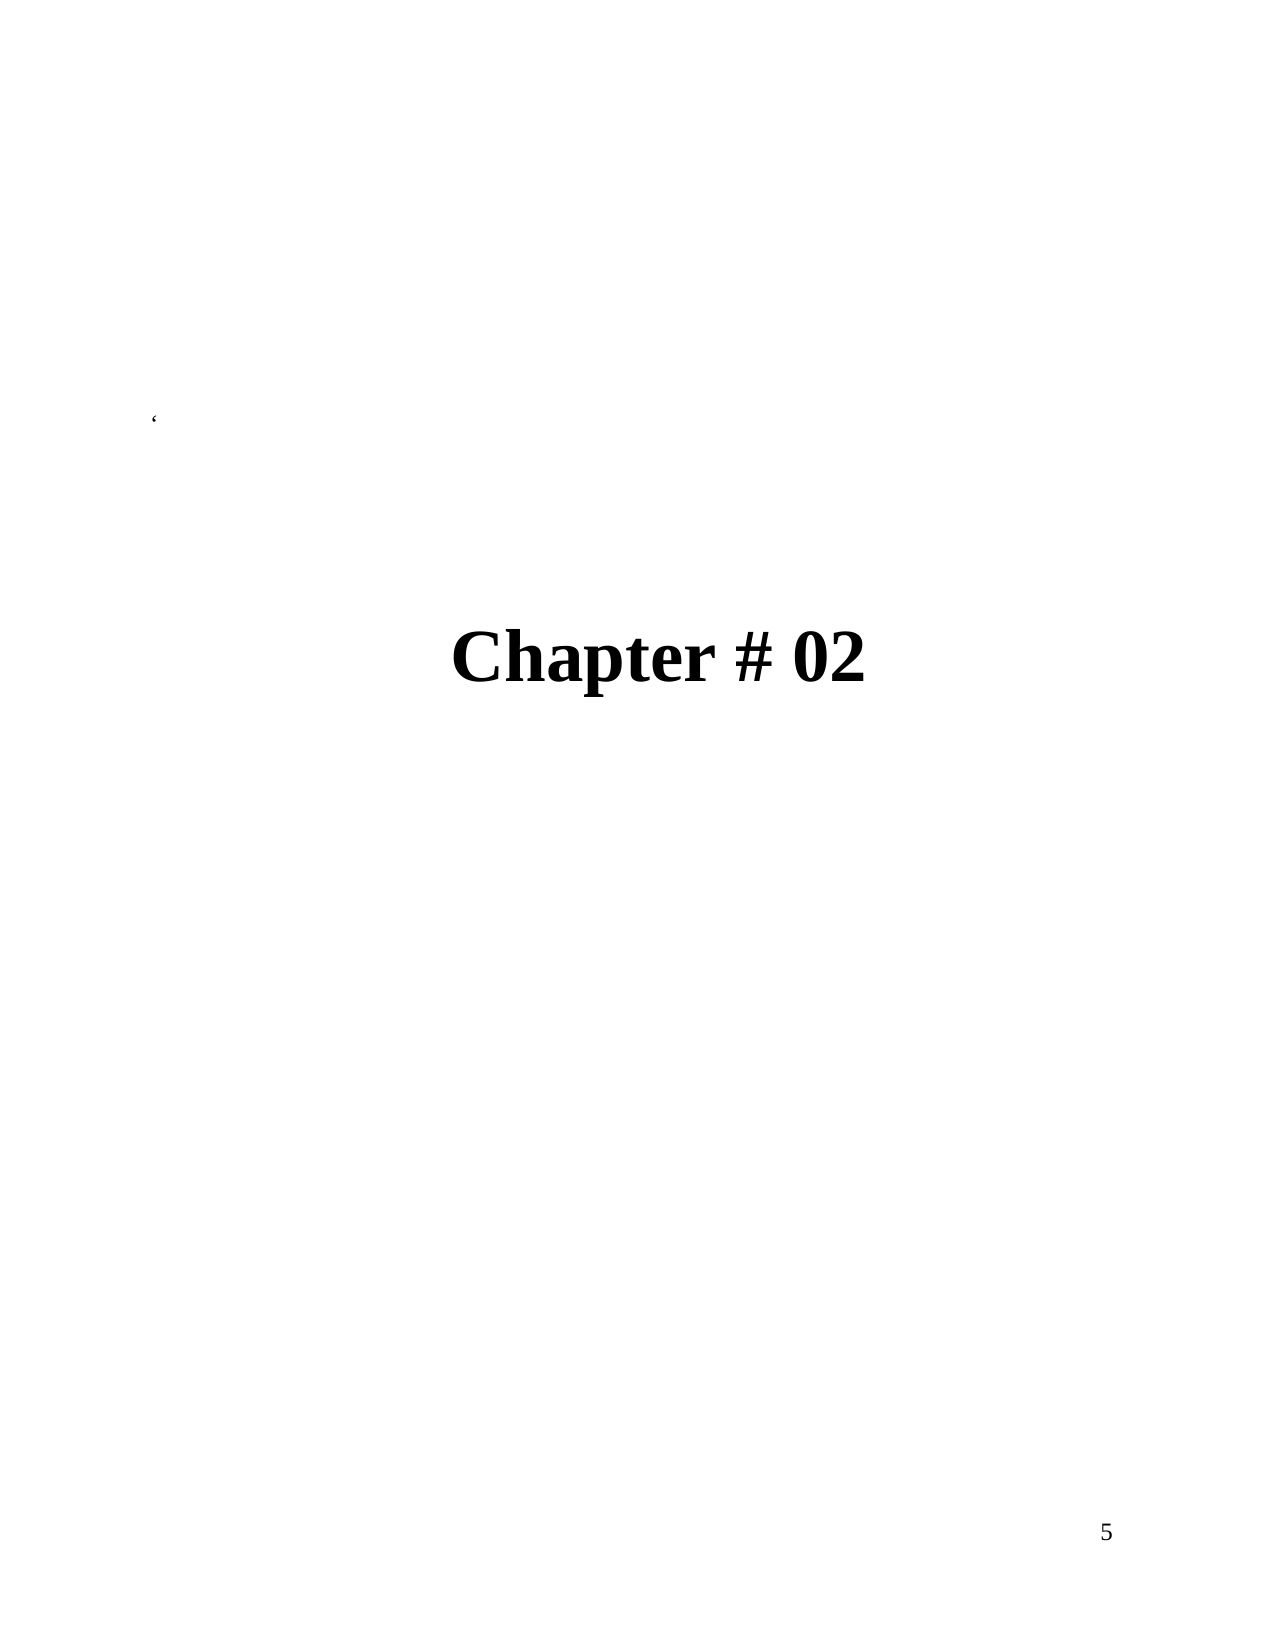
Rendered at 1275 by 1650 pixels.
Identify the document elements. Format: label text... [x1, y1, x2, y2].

text ‘ [150, 409, 1208, 438]
text Chapter # 02 [179, 611, 1137, 698]
